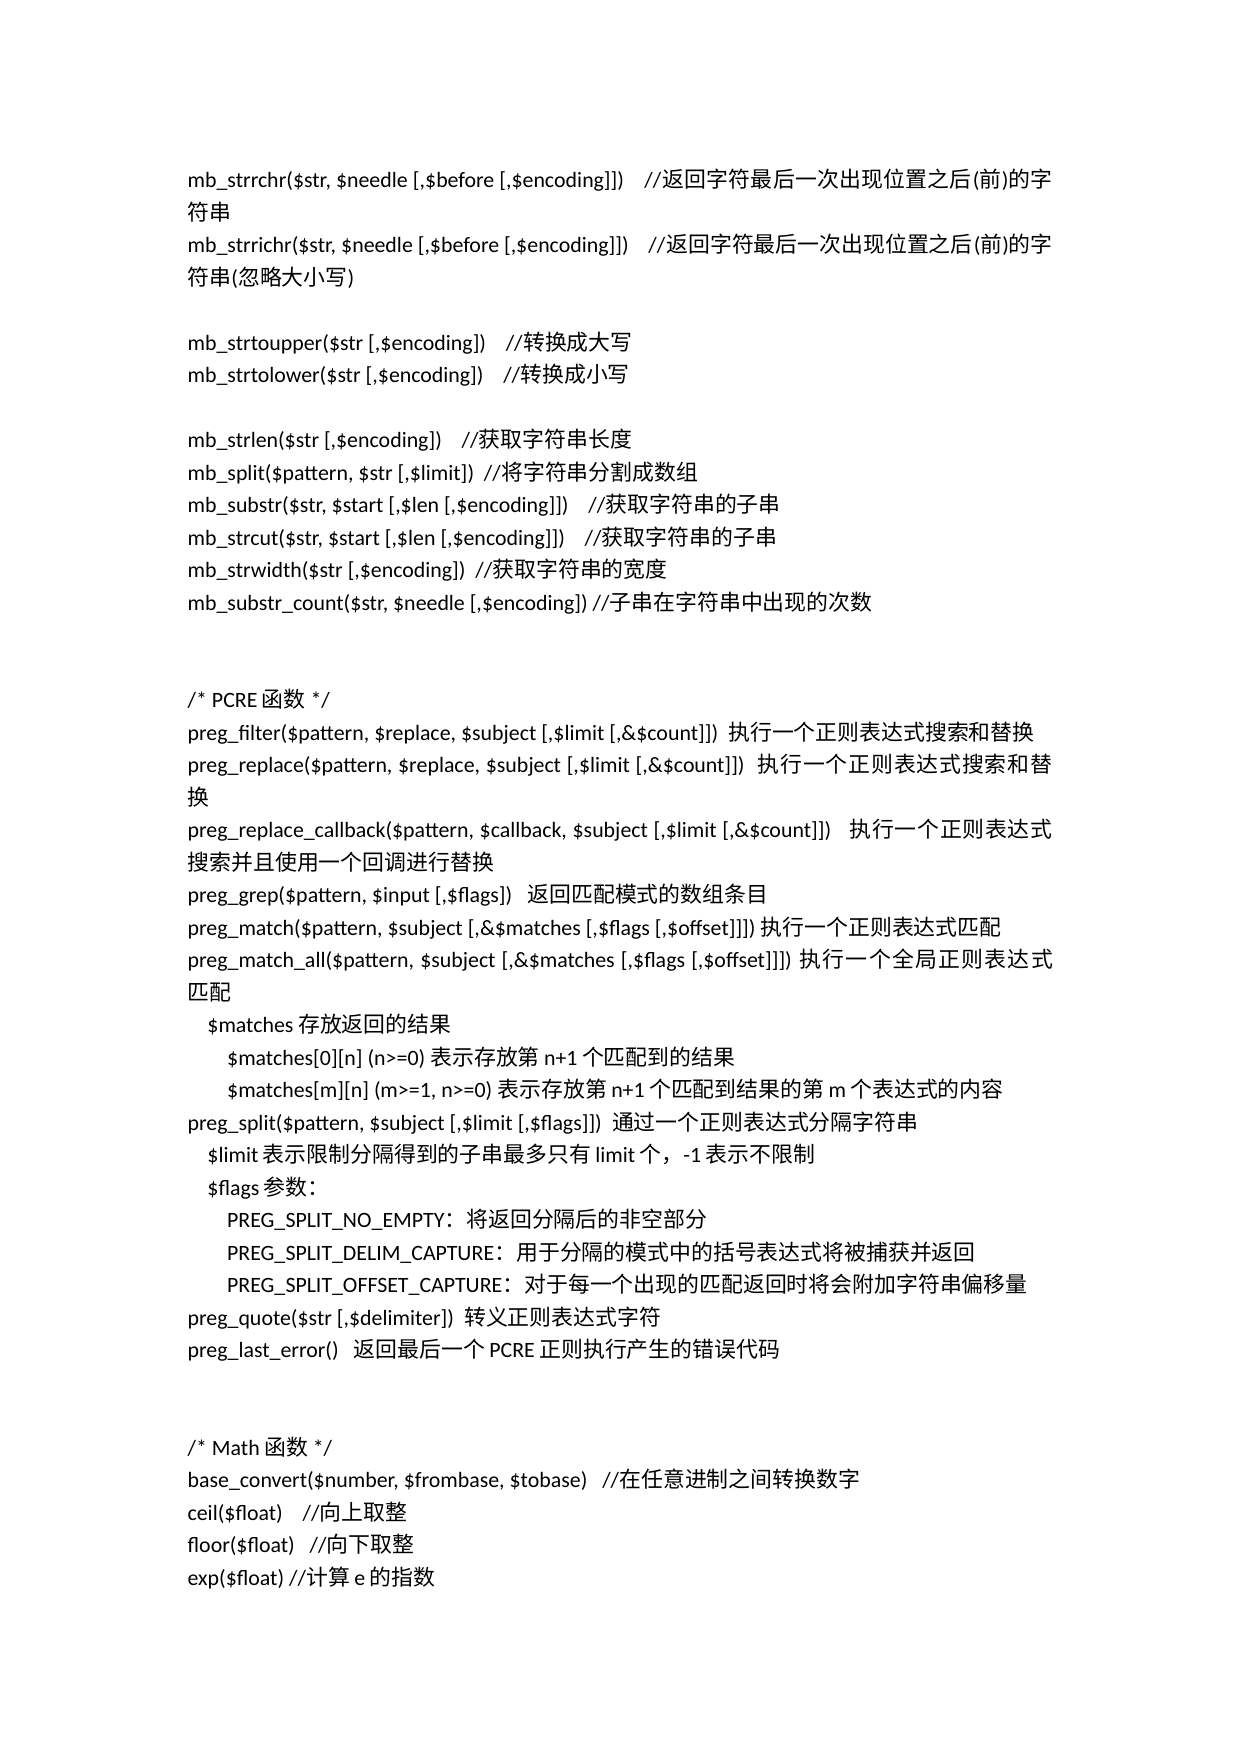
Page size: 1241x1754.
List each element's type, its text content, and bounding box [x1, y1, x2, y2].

text mb_substr($str, $start [,$len [,$encoding]]) //获取字符串的子串 [187, 487, 1053, 519]
text preg_replace_callback($pattern, $callback, $subject [,$limit [,&$count]]) 执行一个正则表达式搜索并且使用一个回调进行替换 [187, 812, 1053, 877]
text preg_match($pattern, $subject [,&$matches [,$flags [,$offset]]]) 执行一个正则表达式匹配 [187, 909, 1053, 942]
text ceil($float) //向上取整 [187, 1494, 1053, 1527]
text PREG_SPLIT_NO_EMPTY：将返回分隔后的非空部分 [187, 1202, 1053, 1234]
text /* Math函数 */ [187, 1429, 1053, 1462]
text preg_quote($str [,$delimiter]) 转义正则表达式字符 [187, 1299, 1053, 1332]
text /* PCRE函数 */ [187, 682, 1053, 714]
text $limit表示限制分隔得到的子串最多只有limit个，-1表示不限制 [187, 1137, 1053, 1169]
text mb_strwidth($str [,$encoding]) //获取字符串的宽度 [187, 552, 1053, 584]
text mb_strtoupper($str [,$encoding]) //转换成大写 [187, 324, 1053, 357]
text exp($float) //计算e的指数 [187, 1559, 1053, 1592]
text mb_strcut($str, $start [,$len [,$encoding]]) //获取字符串的子串 [187, 519, 1053, 552]
text PREG_SPLIT_DELIM_CAPTURE：用于分隔的模式中的括号表达式将被捕获并返回 [187, 1234, 1053, 1267]
text $matches[0][n] (n>=0) 表示存放第n+1个匹配到的结果 [187, 1039, 1053, 1072]
text preg_match_all($pattern, $subject [,&$matches [,$flags [,$offset]]]) 执行一个全局正则表达式匹配 [187, 942, 1053, 1007]
text $matches存放返回的结果 [187, 1007, 1053, 1039]
text $matches[m][n] (m>=1, n>=0) 表示存放第n+1个匹配到结果的第m个表达式的内容 [187, 1072, 1053, 1104]
text mb_split($pattern, $str [,$limit]) //将字符串分割成数组 [187, 454, 1053, 487]
text $flags参数： [187, 1169, 1053, 1202]
text base_convert($number, $frombase, $tobase) //在任意进制之间转换数字 [187, 1462, 1053, 1494]
text PREG_SPLIT_OFFSET_CAPTURE：对于每一个出现的匹配返回时将会附加字符串偏移量 [187, 1267, 1053, 1299]
text preg_last_error() 返回最后一个PCRE正则执行产生的错误代码 [187, 1332, 1053, 1364]
text mb_strrichr($str, $needle [,$before [,$encoding]]) //返回字符最后一次出现位置之后(前)的字符串(忽略大小写) [187, 227, 1053, 292]
text preg_grep($pattern, $input [,$flags]) 返回匹配模式的数组条目 [187, 877, 1053, 909]
text floor($float) //向下取整 [187, 1527, 1053, 1559]
text mb_strlen($str [,$encoding]) //获取字符串长度 [187, 422, 1053, 454]
text preg_filter($pattern, $replace, $subject [,$limit [,&$count]]) 执行一个正则表达式搜索和替换 [187, 714, 1053, 747]
text mb_strtolower($str [,$encoding]) //转换成小写 [187, 357, 1053, 389]
text preg_split($pattern, $subject [,$limit [,$flags]]) 通过一个正则表达式分隔字符串 [187, 1104, 1053, 1137]
text preg_replace($pattern, $replace, $subject [,$limit [,&$count]]) 执行一个正则表达式搜索和替换 [187, 747, 1053, 812]
text mb_strrchr($str, $needle [,$before [,$encoding]]) //返回字符最后一次出现位置之后(前)的字符串 [187, 162, 1053, 227]
text mb_substr_count($str, $needle [,$encoding]) //子串在字符串中出现的次数 [187, 584, 1053, 617]
